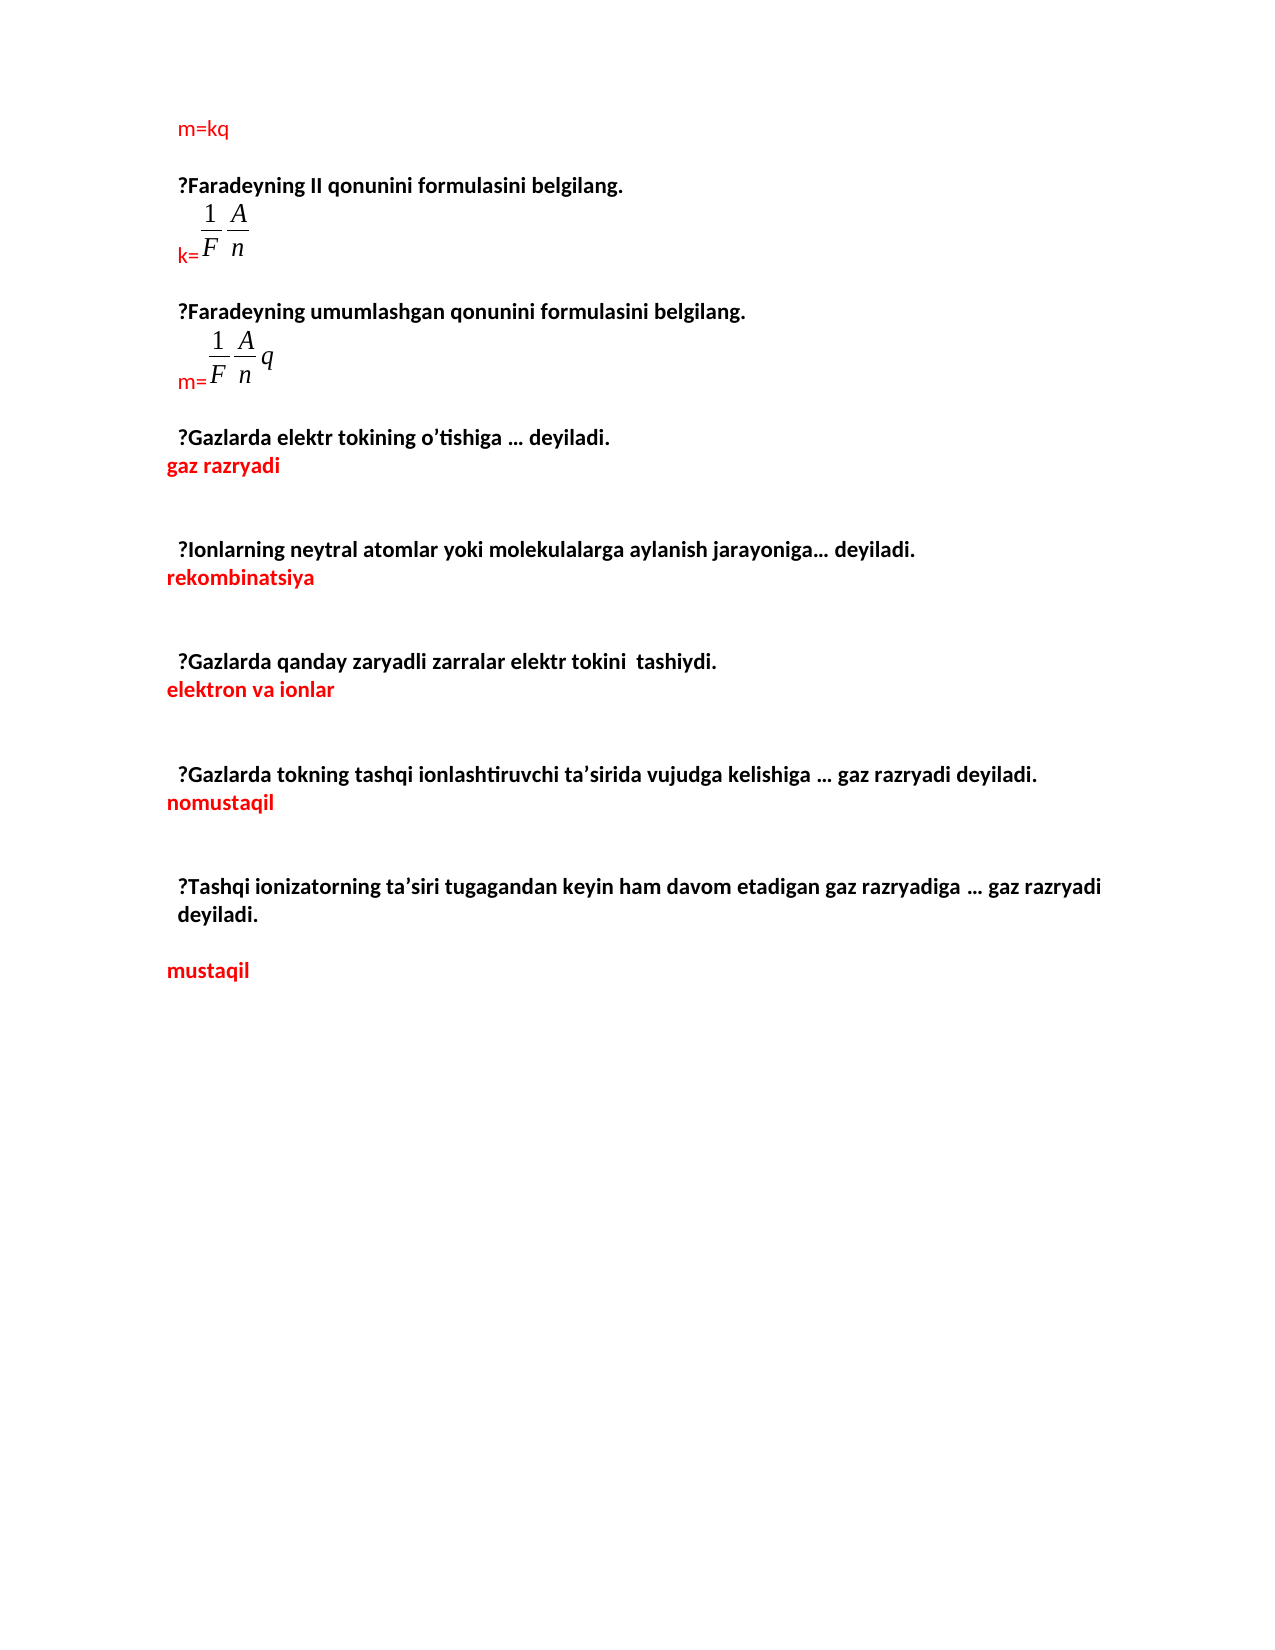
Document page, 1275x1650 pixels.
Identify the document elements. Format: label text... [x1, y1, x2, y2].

text ?Gazlarda tokning tashqi ionlashtiruvchi ta’sirida vujudga kelishiga … gaz razryadi deyiladi. [177, 760, 1196, 788]
text ?Gazlarda elektr tokining o’tishiga … deyiladi. [177, 423, 1196, 452]
text gaz razryadi [167, 452, 1196, 479]
text ?Ionlarning neytral atomlar yoki molekulalarga aylanish jarayoniga… deyiladi. [177, 535, 1196, 563]
text k= [177, 199, 1196, 269]
text rekombinatsiya [167, 563, 1196, 591]
text elektron va ionlar [167, 676, 1196, 703]
text m= [177, 325, 1196, 396]
text ?Gazlarda qanday zaryadli zarralar elektr tokini tashiydi. [177, 647, 1196, 676]
text ?Faradeyning umumlashgan qonunini formulasini belgilang. [177, 297, 1196, 325]
text mustaqil [167, 956, 1196, 984]
text ?Faradeyning II qonunini formulasini belgilang. [177, 171, 1196, 199]
text nomustaqil [167, 788, 1196, 816]
text ?Tashqi ionizatorning ta’siri tugagandan keyin ham davom etadigan gaz razryadiga … gaz razryadi deyiladi. [177, 872, 1158, 928]
text m=kq [177, 114, 1196, 143]
